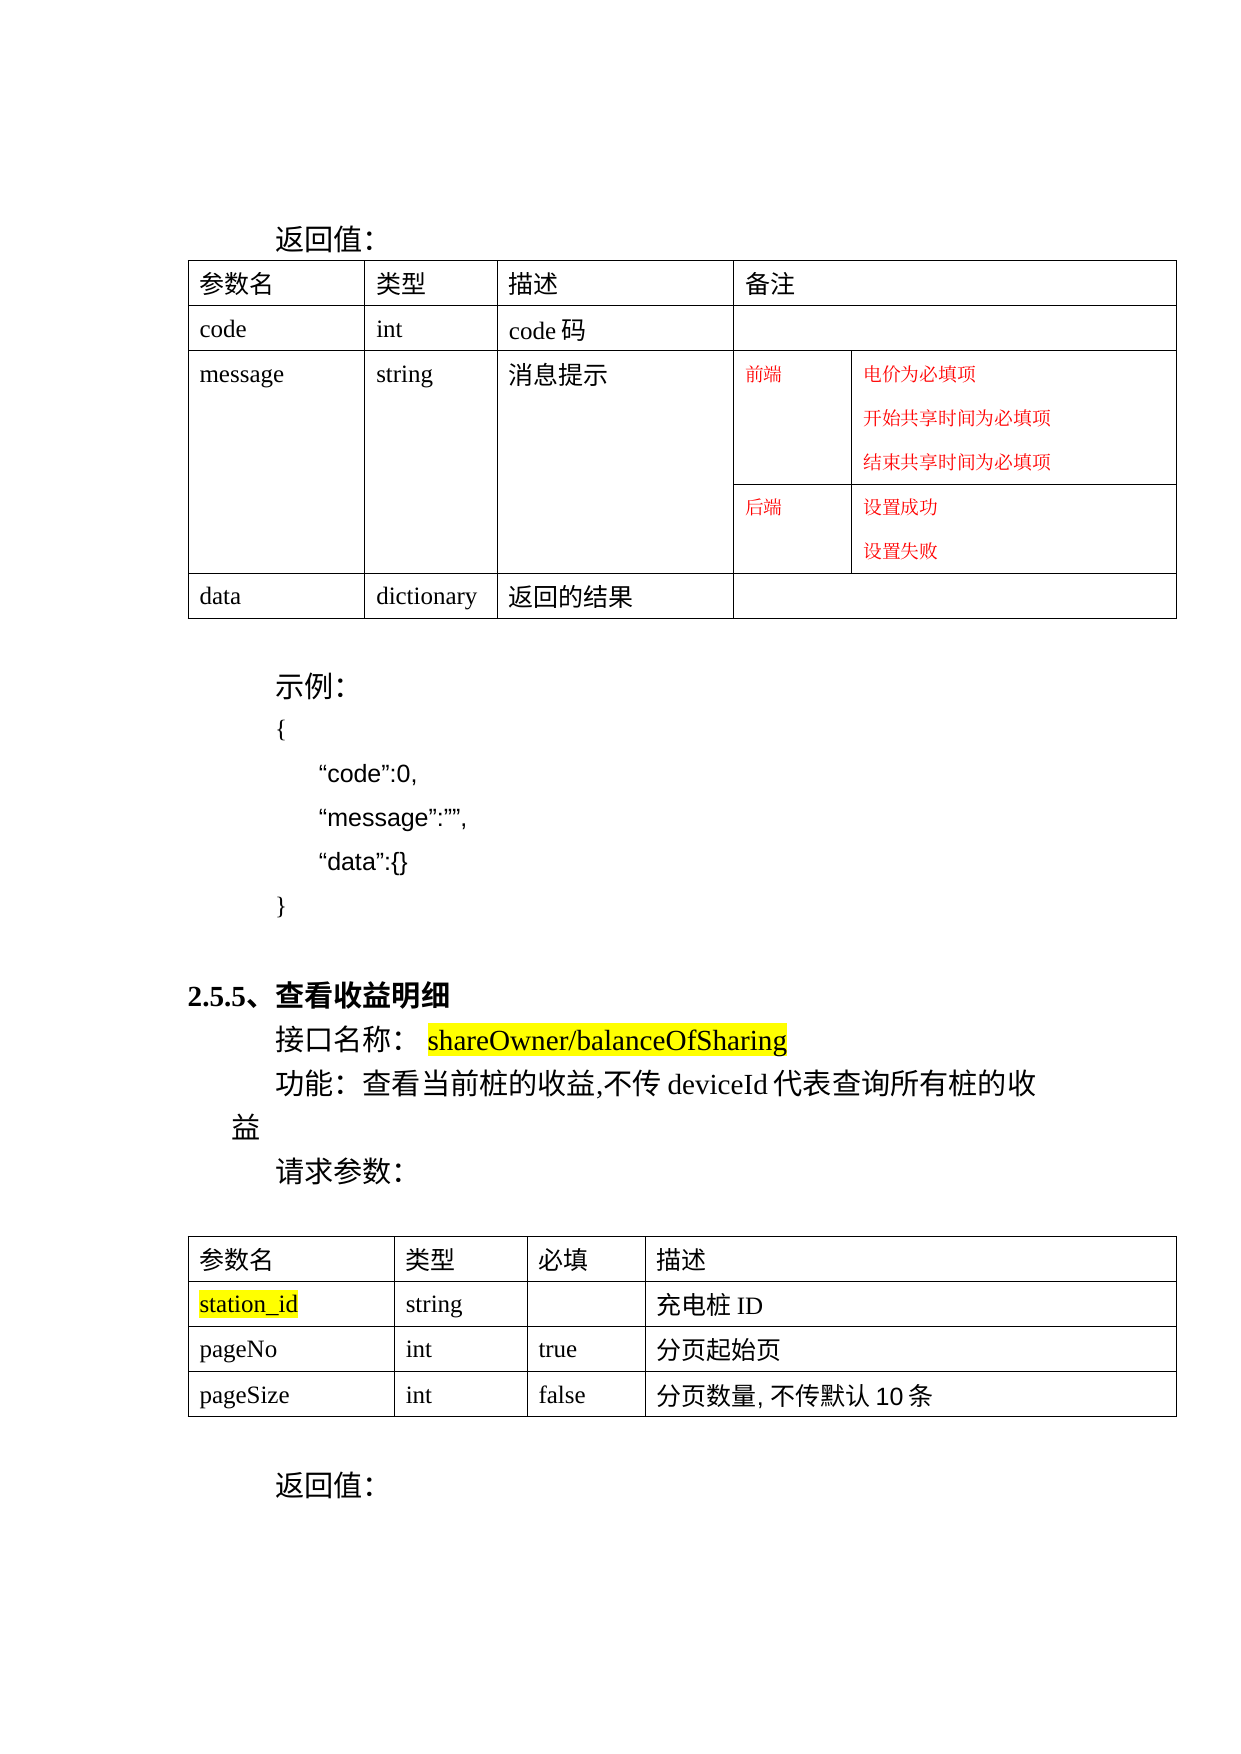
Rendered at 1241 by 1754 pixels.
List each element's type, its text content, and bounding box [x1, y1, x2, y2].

text { [187, 707, 1053, 751]
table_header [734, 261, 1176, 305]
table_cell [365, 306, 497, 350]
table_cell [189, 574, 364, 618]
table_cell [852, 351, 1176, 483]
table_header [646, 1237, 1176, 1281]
text 返回值： [187, 1461, 1053, 1505]
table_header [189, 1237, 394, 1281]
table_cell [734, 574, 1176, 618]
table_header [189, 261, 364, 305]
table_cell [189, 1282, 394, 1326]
text } [187, 883, 1053, 927]
text 返回值： [231, 216, 1053, 260]
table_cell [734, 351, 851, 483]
text “code”:0, [187, 751, 1053, 795]
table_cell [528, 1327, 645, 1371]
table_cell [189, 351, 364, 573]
text “data”:{} [187, 839, 1053, 883]
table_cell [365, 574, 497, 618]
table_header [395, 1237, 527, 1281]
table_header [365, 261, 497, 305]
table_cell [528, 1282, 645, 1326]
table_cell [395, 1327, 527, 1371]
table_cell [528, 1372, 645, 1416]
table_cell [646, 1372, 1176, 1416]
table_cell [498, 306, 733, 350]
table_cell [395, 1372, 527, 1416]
text “message”:””, [187, 795, 1053, 839]
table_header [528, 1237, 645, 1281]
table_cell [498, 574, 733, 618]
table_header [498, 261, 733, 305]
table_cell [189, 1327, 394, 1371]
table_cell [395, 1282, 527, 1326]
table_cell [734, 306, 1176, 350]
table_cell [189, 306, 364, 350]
subtitle 2.5.5、查看收益明细 [187, 971, 1053, 1015]
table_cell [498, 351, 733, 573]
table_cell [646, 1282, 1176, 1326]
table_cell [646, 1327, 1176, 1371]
text 示例： [187, 663, 1053, 707]
text 请求参数： [187, 1148, 1053, 1192]
text 功能：查看当前桩的收益,不传deviceId代表查询所有桩的收益 [231, 1059, 1053, 1148]
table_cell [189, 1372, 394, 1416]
text 接口名称： shareOwner/balanceOfSharing [187, 1015, 1053, 1059]
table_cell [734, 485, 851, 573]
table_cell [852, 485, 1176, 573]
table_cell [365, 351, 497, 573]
